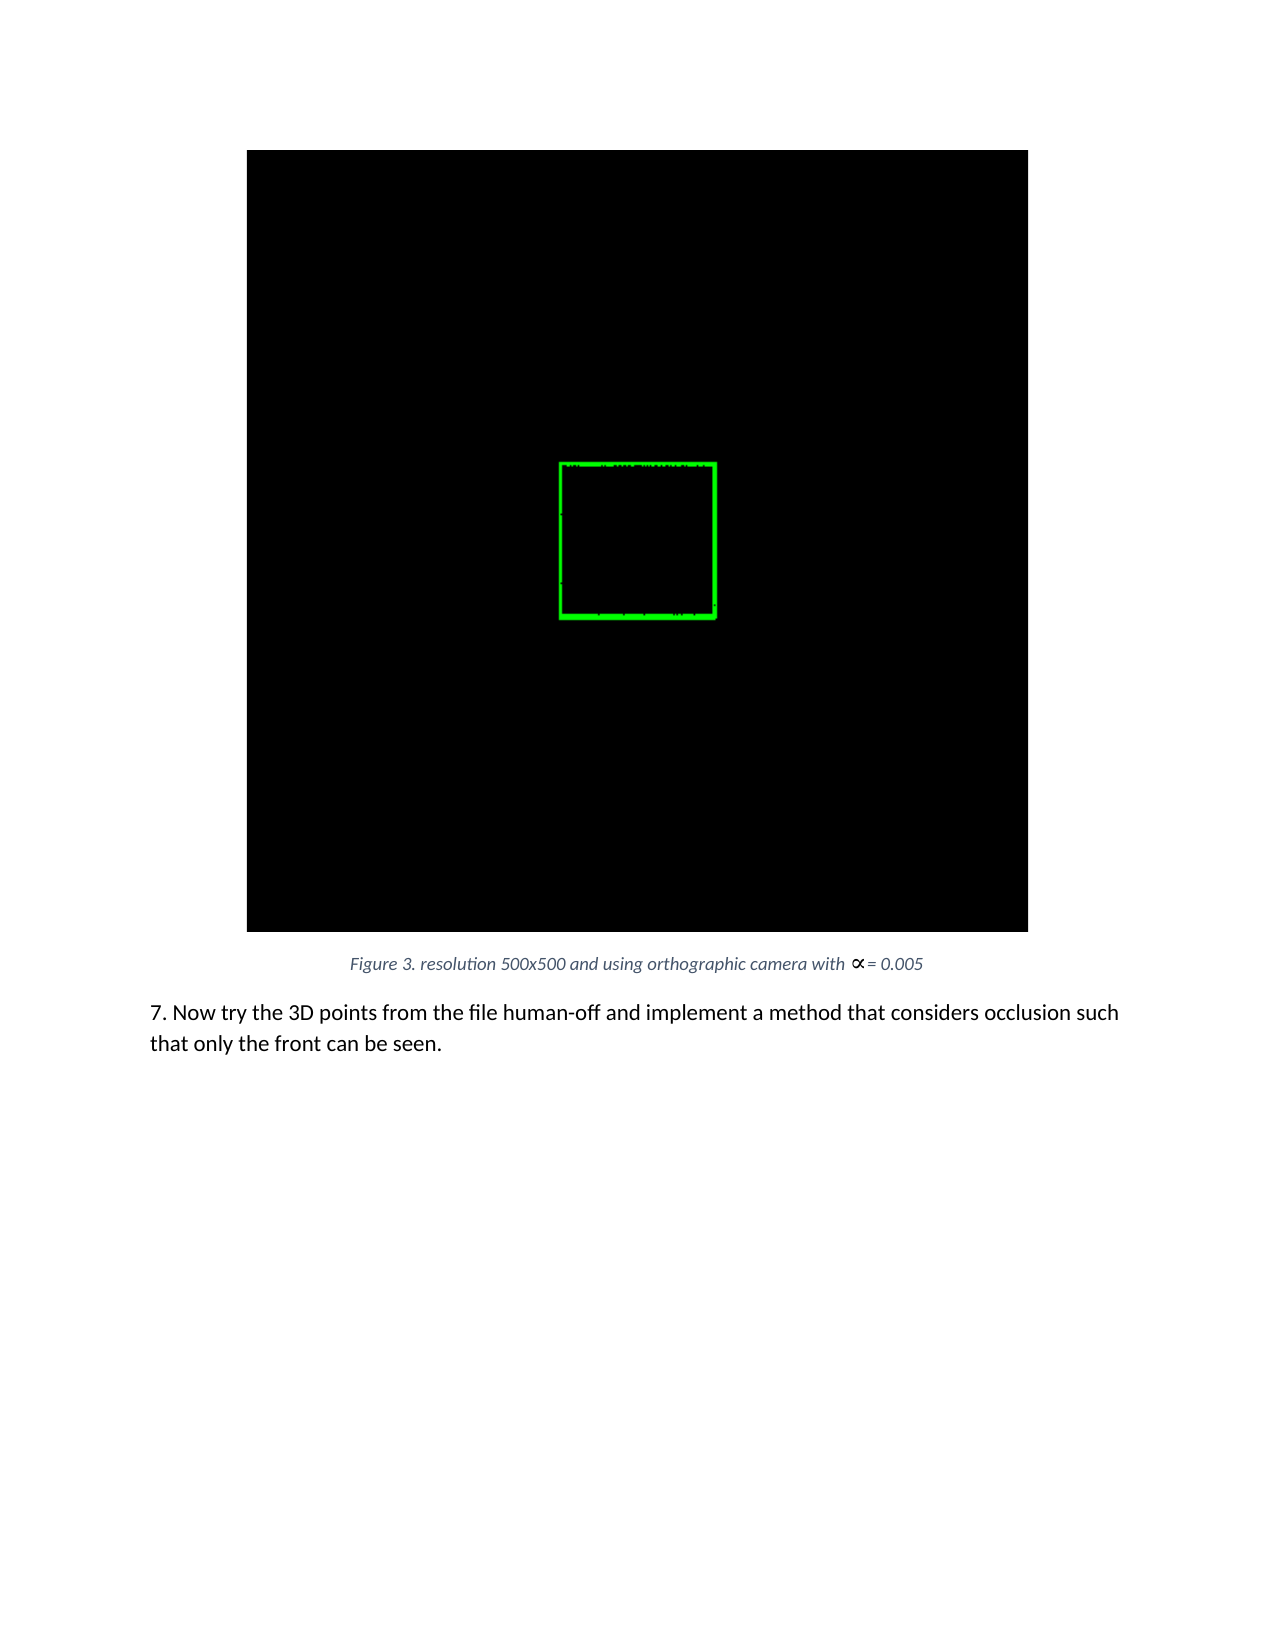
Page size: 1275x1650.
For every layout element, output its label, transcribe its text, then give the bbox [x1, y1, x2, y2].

text 7. Now try the 3D points from the file human-off and implement a method that considers occlusion such that only the front can be seen. [150, 998, 1125, 1057]
picture [246, 150, 1029, 932]
text Figure 3. resolution 500x500 and using orthographic camera with = 0.005 [150, 950, 1125, 978]
